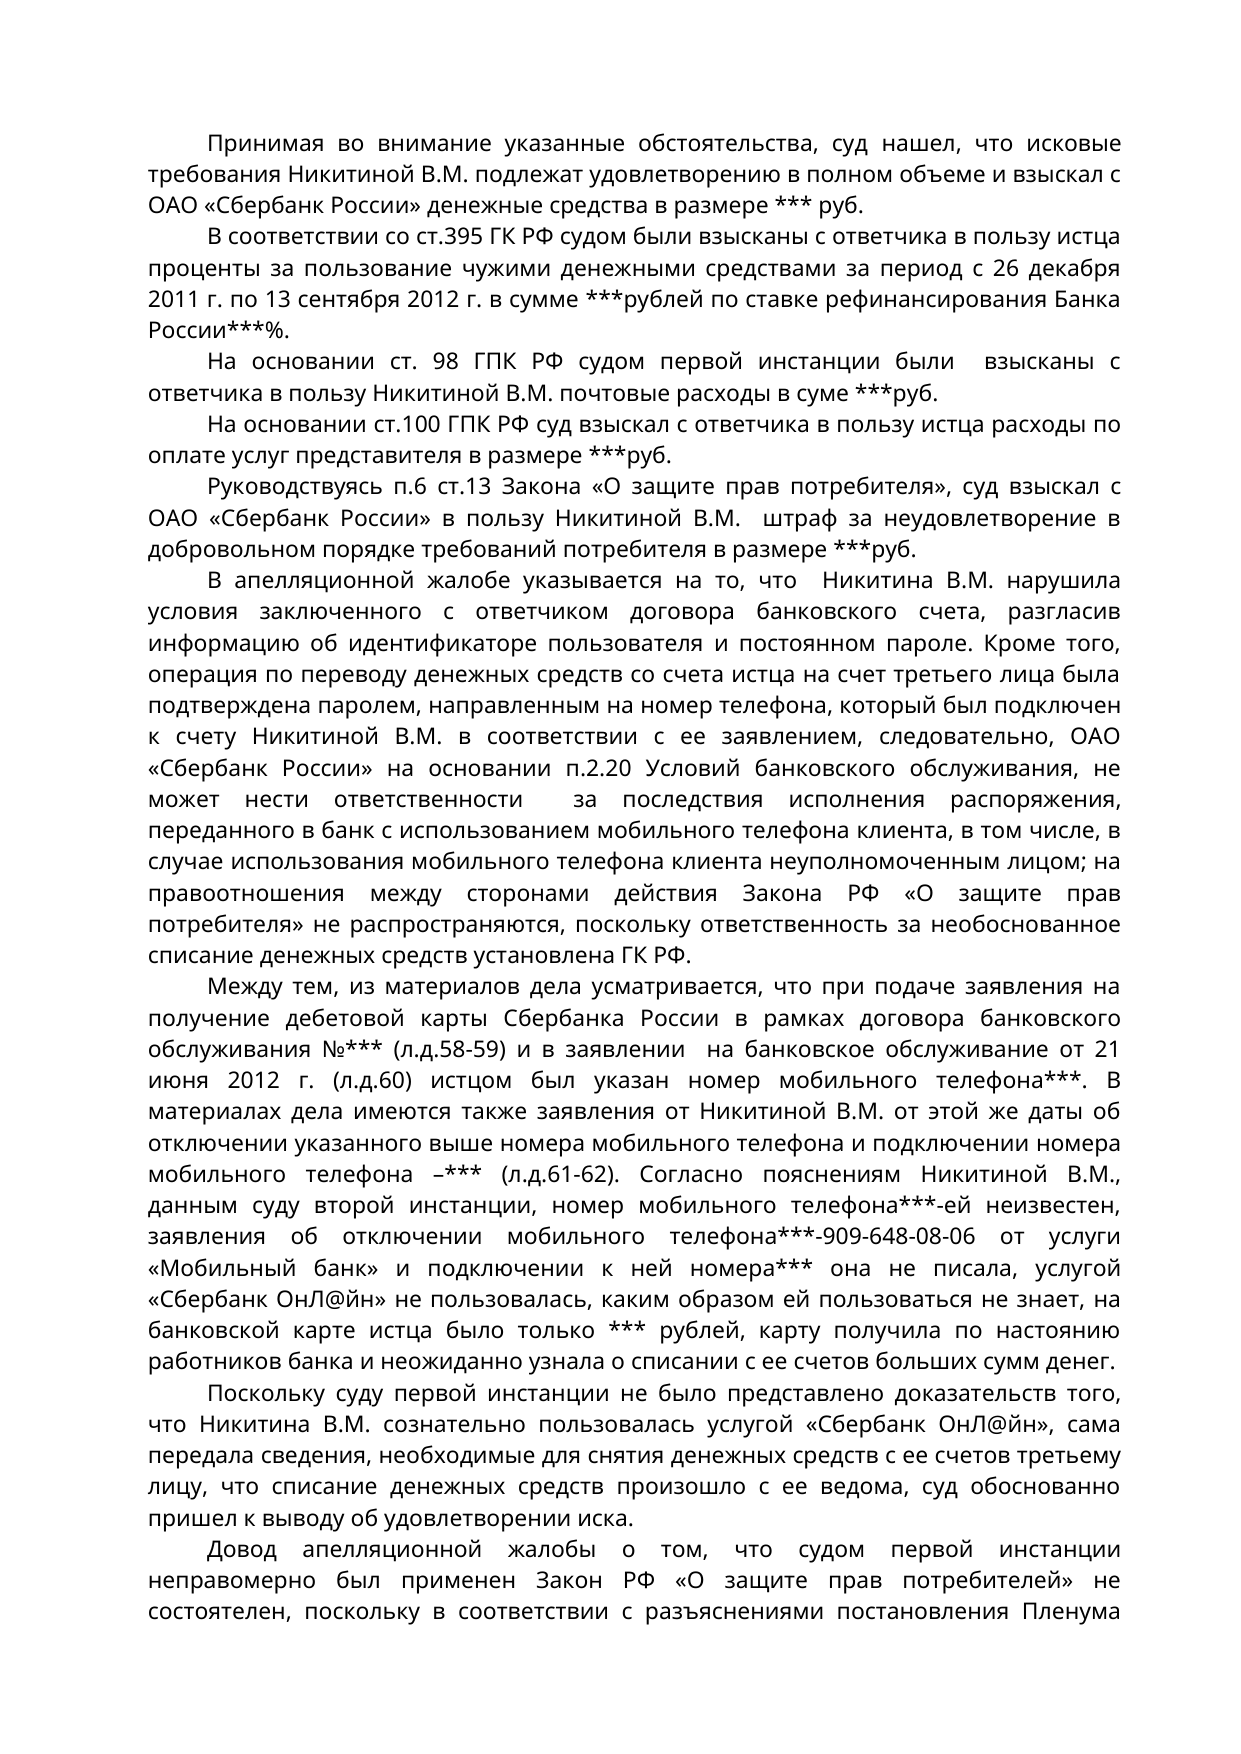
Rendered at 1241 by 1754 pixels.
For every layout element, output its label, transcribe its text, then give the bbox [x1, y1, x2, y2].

text Руководствуясь п.6 ст.13 Закона «О защите прав потребителя», суд взыскал с ОАО «Сбербанк России» в пользу Никитиной В.М. штраф за неудовлетворение в добровольном порядке требований потребителя в размере ***руб. [148, 470, 1122, 564]
text Принимая во внимание указанные обстоятельства, суд нашел, что исковые требования Никитиной В.М. подлежат удовлетворению в полном объеме и взыскал с ОАО «Сбербанк России» денежные средства в размере *** руб. [148, 127, 1122, 220]
text На основании ст.100 ГПК РФ суд взыскал с ответчика в пользу истца расходы по оплате услуг представителя в размере ***руб. [148, 408, 1122, 470]
text В апелляционной жалобе указывается на то, что Никитина В.М. нарушила условия заключенного с ответчиком договора банковского счета, разгласив информацию об идентификаторе пользователя и постоянном пароле. Кроме того, операция по переводу денежных средств со счета истца на счет третьего лица была подтверждена паролем, направленным на номер телефона, который был подключен к счету Никитиной В.М. в соответствии с ее заявлением, следовательно, ОАО «Сбербанк России» на основании п.2.20 Условий банковского обслуживания, не может нести ответственности за последствия исполнения распоряжения, переданного в банк с использованием мобильного телефона клиента, в том числе, в случае использования мобильного телефона клиента неуполномоченным лицом; на правоотношения между сторонами действия Закона РФ «О защите прав потребителя» не распространяются, поскольку ответственность за необоснованное списание денежных средств установлена ГК РФ. [148, 564, 1122, 970]
text Поскольку суду первой инстанции не было представлено доказательств того, что Никитина В.М. сознательно пользовалась услугой «Сбербанк ОнЛ@йн», сама передала сведения, необходимые для снятия денежных средств с ее счетов третьему лицу, что списание денежных средств произошло с ее ведома, суд обоснованно пришел к выводу об удовлетворении иска. [148, 1377, 1122, 1533]
text Между тем, из материалов дела усматривается, что при подаче заявления на получение дебетовой карты Сбербанка России в рамках договора банковского обслуживания №*** (л.д.58-59) и в заявлении на банковское обслуживание от 21 июня . (л.д.60) истцом был указан номер мобильного телефона***. В материалах дела имеются также заявления от Никитиной В.М. от этой же даты об отключении указанного выше номера мобильного телефона и подключении номера мобильного телефона –*** (л.д.61-62). Согласно пояснениям Никитиной В.М., данным суду второй инстанции, номер мобильного телефона***-ей неизвестен, заявления об отключении мобильного телефона***-909-648-08-06 от услуги «Мобильный банк» и подключении к ней номера*** она не писала, услугой «Сбербанк ОнЛ@йн» не пользовалась, каким образом ей пользоваться не знает, на банковской карте истца было только *** рублей, карту получила по настоянию работников банка и неожиданно узнала о списании с ее счетов больших сумм денег. [148, 970, 1122, 1377]
text На основании ст. 98 ГПК РФ судом первой инстанции были взысканы с ответчика в пользу Никитиной В.М. почтовые расходы в суме ***руб. [148, 345, 1122, 408]
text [148, 1533, 1122, 1627]
text В соответствии со ст.395 ГК РФ судом были взысканы с ответчика в пользу истца проценты за пользование чужими денежными средствами за период с 26 декабря . по 13 сентября . в сумме ***рублей по ставке рефинансирования Банка России***%. [148, 220, 1122, 345]
